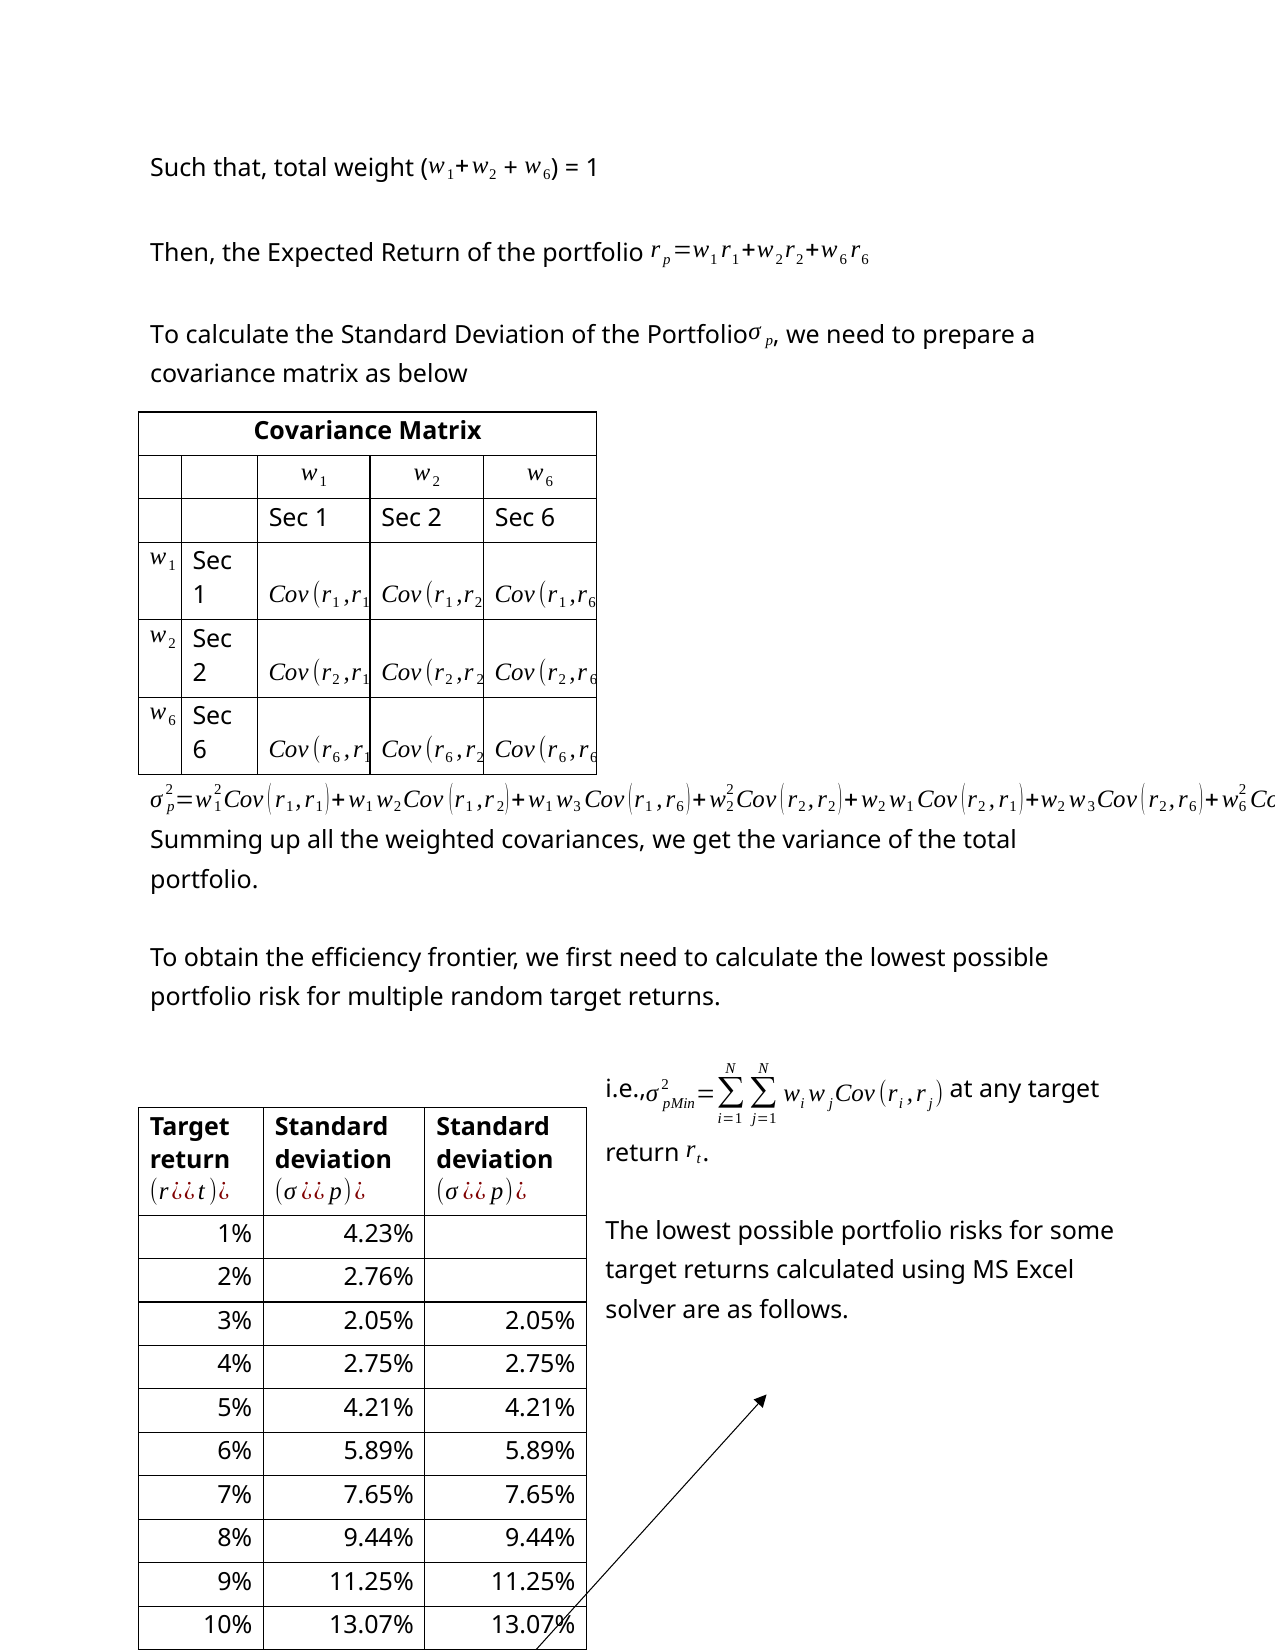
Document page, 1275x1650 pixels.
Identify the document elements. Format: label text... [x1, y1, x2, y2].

table_cell Sec 6 [182, 698, 257, 774]
table_header Covariance Matrix [139, 413, 596, 455]
table_cell 4.23% [264, 1216, 424, 1258]
table_cell 5% [139, 1389, 263, 1432]
list i.e., at any target return . [150, 1057, 1125, 1169]
table_cell 13.07% [539, 1607, 586, 1649]
table_cell [425, 1216, 586, 1258]
list To obtain the efficiency frontier, we first need to calculate the lowest possible portfolio risk for multiple random target returns. [150, 939, 1125, 1013]
table_cell [371, 620, 483, 697]
list Summing up all the weighted covariances, we get the variance of the total portfolio. [150, 822, 1125, 895]
table_cell 11.25% [425, 1563, 586, 1606]
table_cell [371, 698, 483, 774]
table_cell 4.21% [264, 1389, 424, 1432]
table_cell [258, 456, 369, 498]
table_cell [139, 543, 181, 619]
list The lowest possible portfolio risks for some target returns calculated using MS Excel solver are as follows. [587, 1213, 1125, 1325]
table_cell [371, 543, 483, 619]
table_cell [258, 698, 369, 774]
table_cell 5.89% [264, 1433, 424, 1475]
table_cell [182, 456, 257, 498]
table_cell [139, 456, 181, 498]
table_cell 2.76% [264, 1259, 424, 1301]
table_cell 1% [139, 1216, 263, 1258]
table_cell Sec 6 [484, 499, 596, 542]
table_cell 9.44% [264, 1520, 424, 1562]
table_cell 7.65% [264, 1476, 424, 1519]
table_cell 4.21% [425, 1389, 586, 1432]
table_cell Sec 2 [182, 620, 257, 697]
table_cell 3% [139, 1303, 263, 1345]
table_cell [371, 456, 483, 498]
table_cell [484, 543, 596, 619]
table_cell 6% [139, 1433, 263, 1475]
table_header Standard deviation [264, 1108, 424, 1214]
table_header Target return [139, 1108, 263, 1214]
table_cell [139, 499, 181, 542]
table_cell 7.65% [425, 1476, 586, 1519]
table_cell Sec 2 [371, 499, 483, 542]
table_cell 2.05% [264, 1303, 424, 1345]
table_cell [258, 620, 369, 697]
table_cell 9.44% [425, 1520, 586, 1562]
table_cell 2.05% [425, 1303, 586, 1345]
table_cell 2% [139, 1259, 263, 1301]
table_cell [139, 698, 181, 774]
table_cell [484, 456, 596, 498]
table_cell [425, 1259, 586, 1301]
table_cell 5.89% [425, 1433, 586, 1475]
table_cell 11.25% [264, 1563, 424, 1606]
table_cell [182, 499, 257, 542]
table_cell 2.75% [264, 1346, 424, 1388]
table_cell [258, 543, 369, 619]
list To calculate the Standard Deviation of the Portfolio, we need to prepare a covariance matrix as below [150, 316, 1125, 389]
text Then, the Expected Return of the portfolio [150, 235, 1125, 269]
table_cell Sec 1 [182, 543, 257, 619]
table_cell [484, 698, 596, 774]
table_cell 7% [139, 1476, 263, 1519]
table_cell 10% [139, 1607, 263, 1649]
table_cell [484, 620, 596, 697]
table_cell 9% [139, 1563, 263, 1606]
table_cell 13.07% [264, 1607, 424, 1649]
table_cell [139, 620, 181, 697]
table_cell Sec 1 [258, 499, 369, 542]
table_cell 13.07% [425, 1607, 573, 1649]
table_cell 4% [139, 1346, 263, 1388]
text Such that, total weight ( + ) = 1 [150, 150, 1125, 184]
table_header Standard deviation [425, 1108, 586, 1214]
table_cell 2.75% [425, 1346, 586, 1388]
table_cell 8% [139, 1520, 263, 1562]
